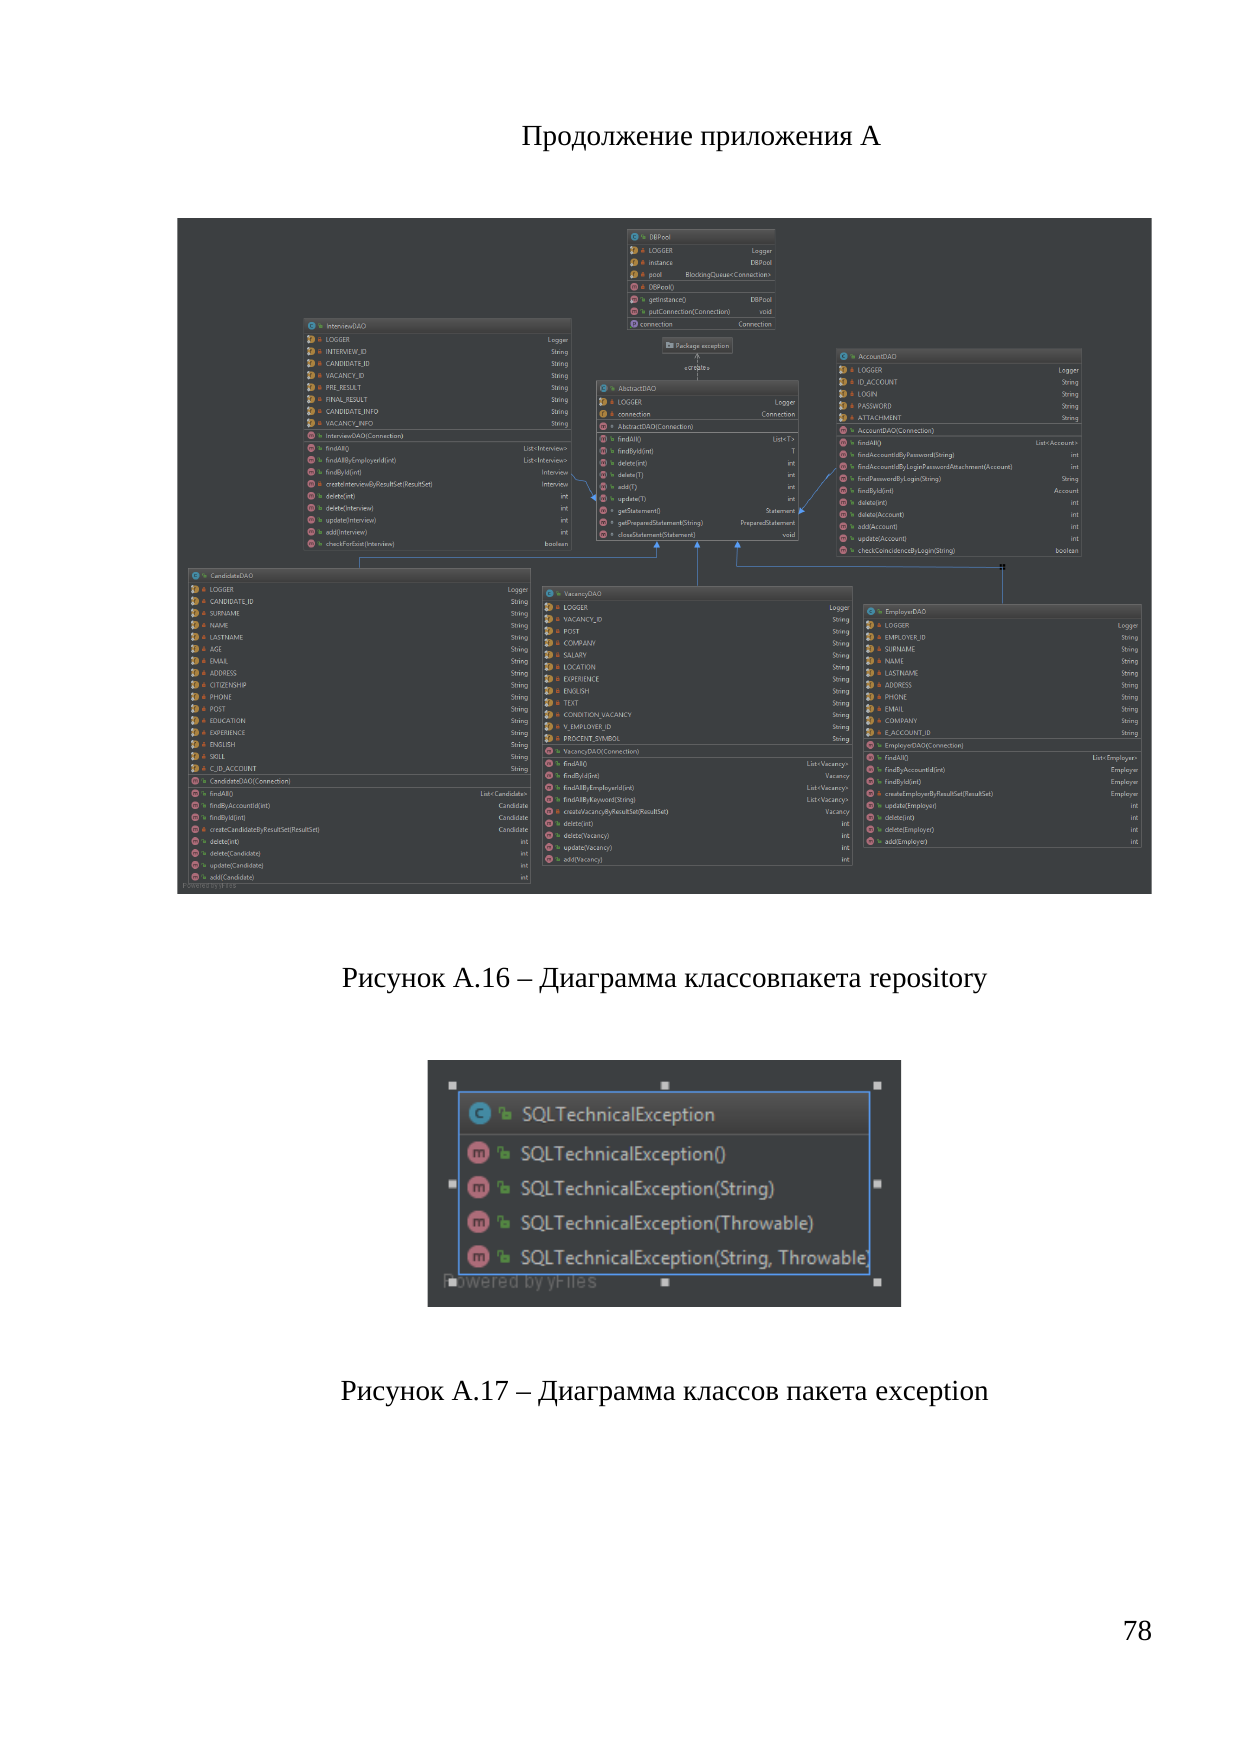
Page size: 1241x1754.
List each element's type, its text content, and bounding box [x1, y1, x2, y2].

text Продолжение приложения А [177, 118, 1152, 152]
text Рисунок А.17 – Диаграмма классов пакета exception [177, 1373, 1152, 1407]
picture [177, 218, 1152, 894]
picture [427, 1060, 902, 1307]
text Рисунок А.16 – Диаграмма классовпакета repository [177, 960, 1152, 994]
